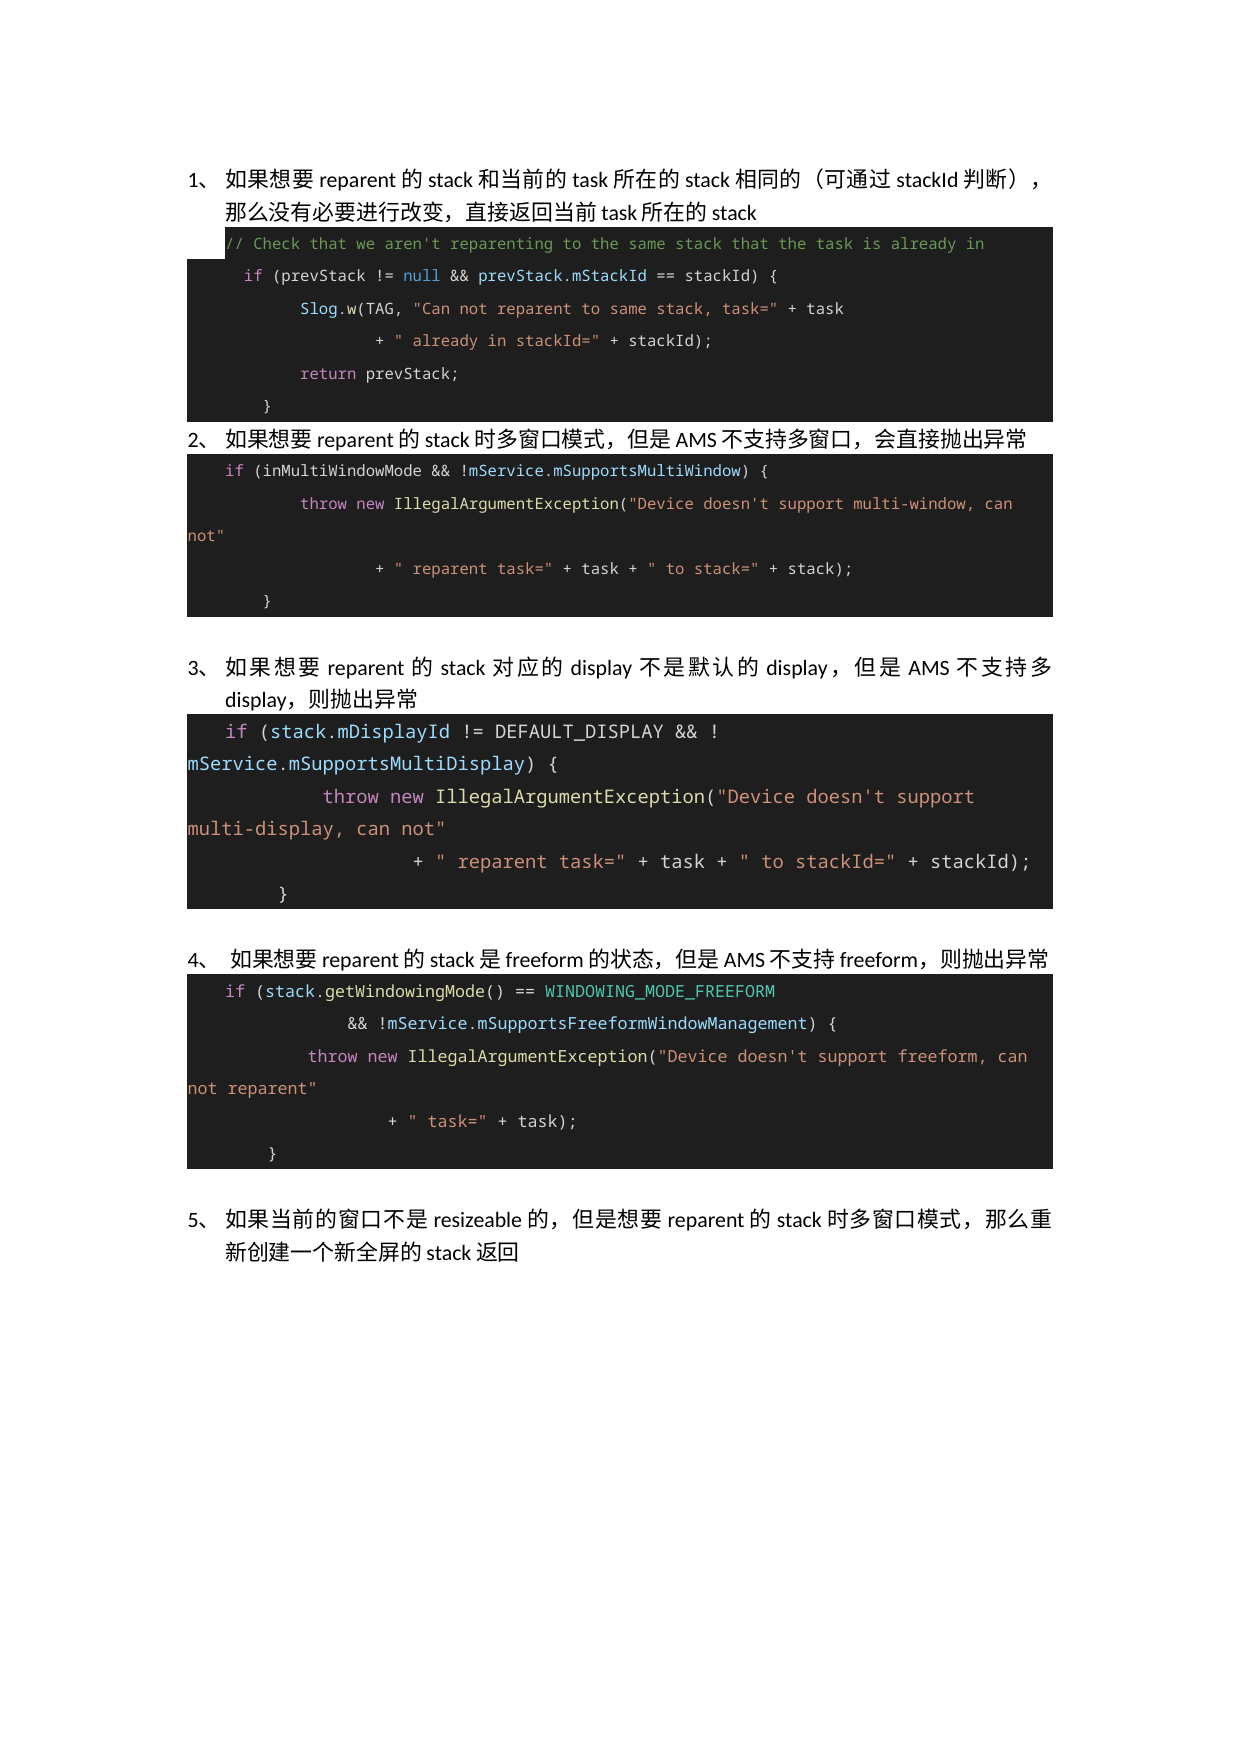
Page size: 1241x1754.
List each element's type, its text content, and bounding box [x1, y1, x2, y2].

text + " already in stackId=" + stackId); [187, 324, 1053, 357]
text + " reparent task=" + task + " to stackId=" + stackId); [187, 844, 1053, 877]
text return prevStack; [187, 357, 1053, 389]
list 如果想要reparent的stack对应的display不是默认的display，但是AMS不支持多display，则抛出异常 [187, 649, 1053, 714]
text Slog.w(TAG, "Can not reparent to same stack, task=" + task [187, 292, 1053, 324]
text } [187, 584, 1053, 617]
text } [187, 877, 1053, 909]
text if (stack.mDisplayId != DEFAULT_DISPLAY && !mService.mSupportsMultiDisplay) { [187, 714, 1053, 779]
list 如果想要reparent的stack和当前的task所在的stack相同的（可通过stackId判断），那么没有必要进行改变，直接返回当前task所在的stack [187, 162, 1053, 227]
text } [187, 1137, 1053, 1169]
text throw new IllegalArgumentException("Device doesn't support multi-window, can not" [187, 487, 1053, 552]
text throw new IllegalArgumentException("Device doesn't support freeform, can not reparent" [187, 1039, 1053, 1104]
text if (inMultiWindowMode && !mService.mSupportsMultiWindow) { [187, 454, 1053, 487]
list 如果想要reparent的stack是freeform的状态，但是AMS不支持freeform，则抛出异常 [187, 942, 1053, 974]
text throw new IllegalArgumentException("Device doesn't support multi-display, can not" [187, 779, 1053, 844]
text && !mService.mSupportsFreeformWindowManagement) { [187, 1007, 1053, 1039]
text + " reparent task=" + task + " to stack=" + stack); [187, 552, 1053, 584]
text } [187, 389, 1053, 422]
text if (stack.getWindowingMode() == WINDOWING_MODE_FREEFORM [187, 974, 1053, 1007]
list 如果当前的窗口不是resizeable的，但是想要reparent的stack时多窗口模式，那么重新创建一个新全屏的stack返回 [187, 1202, 1053, 1267]
list 如果想要reparent的stack时多窗口模式，但是AMS不支持多窗口，会直接抛出异常 [187, 422, 1053, 454]
text if (prevStack != null && prevStack.mStackId == stackId) { [187, 259, 1053, 292]
text + " task=" + task); [187, 1104, 1053, 1137]
text // Check that we aren't reparenting to the same stack that the task is already in [225, 227, 1053, 259]
